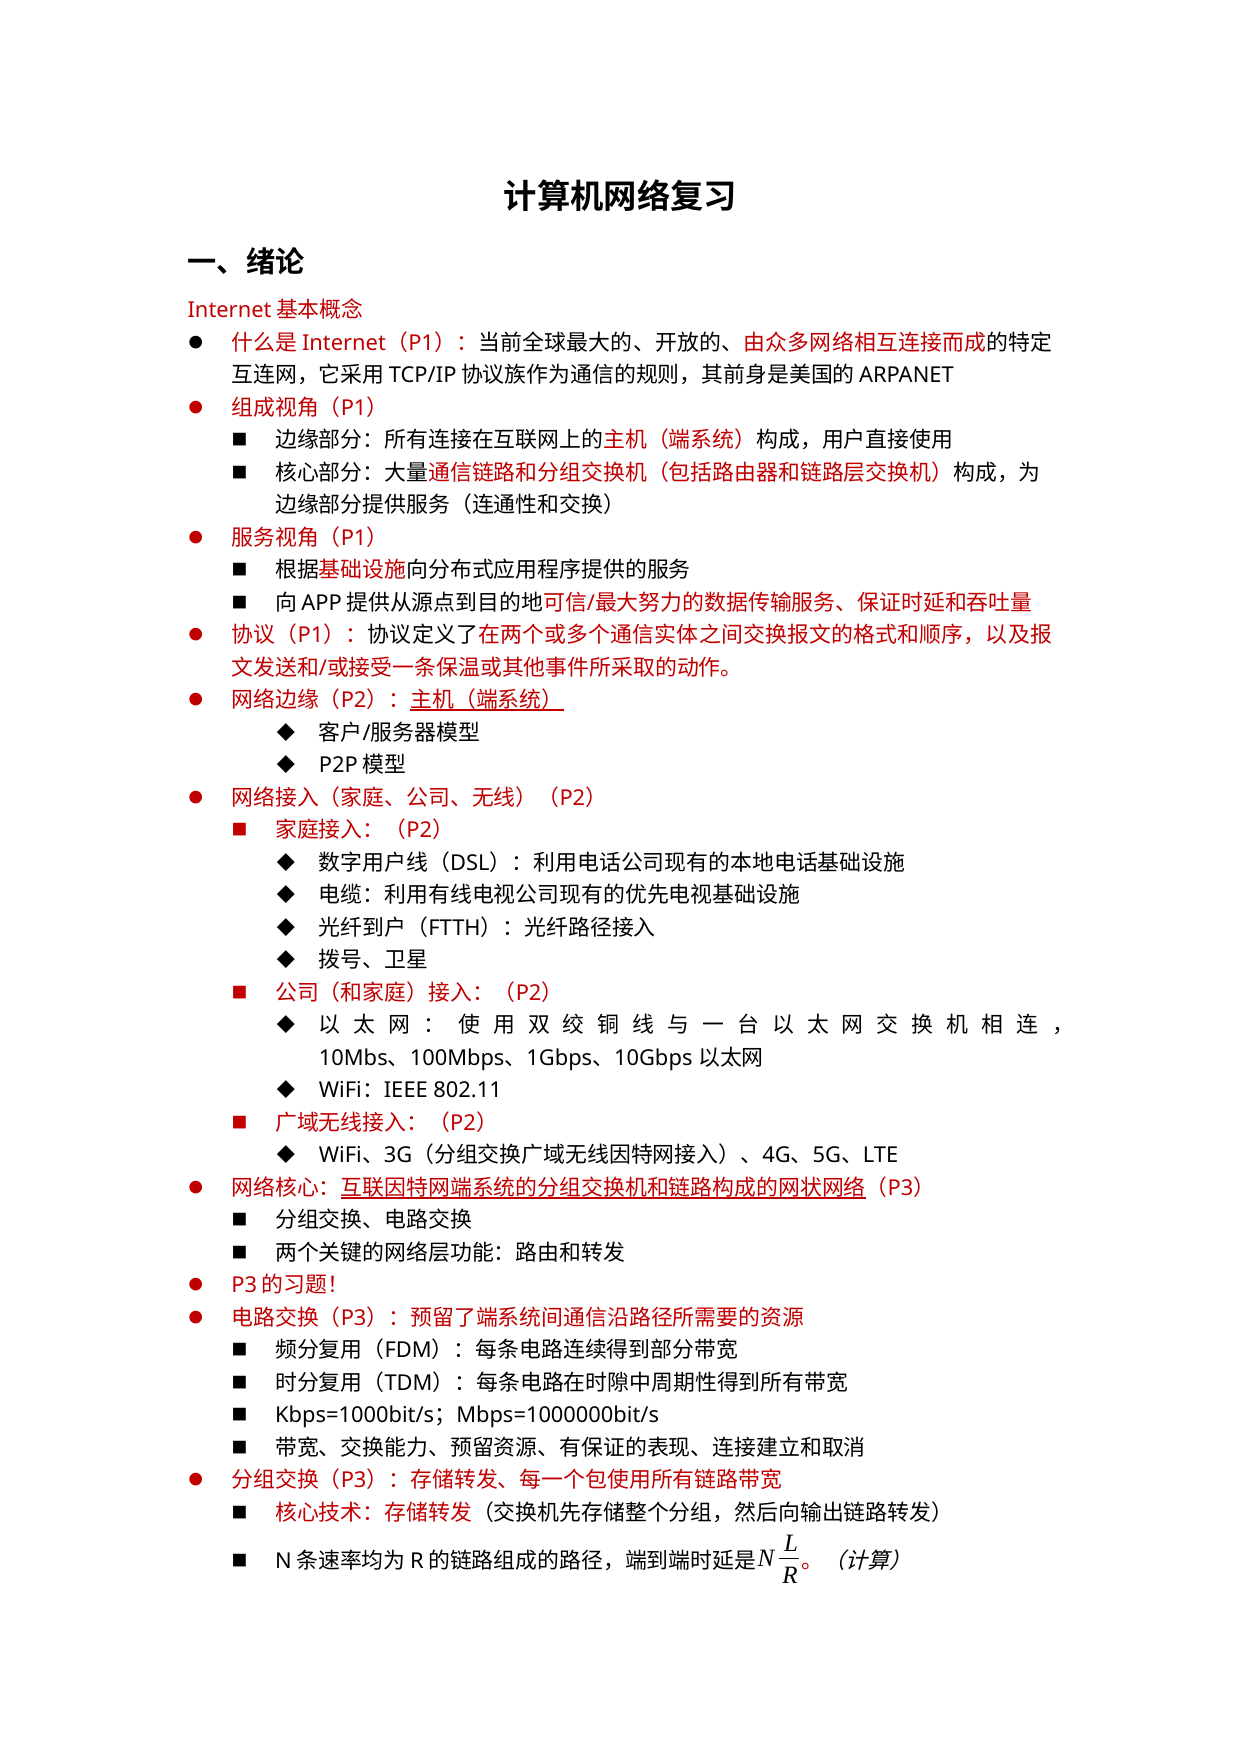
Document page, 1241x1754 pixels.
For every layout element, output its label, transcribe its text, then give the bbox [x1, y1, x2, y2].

list 什么是Internet（P1）：当前全球最大的、开放的、由众多网络相互连接而成的特定互连网，它采用TCP/IP协议族作为通信的规则，其前身是美国的ARPANET [187, 324, 1053, 389]
list 分组交换、电路交换 [231, 1202, 1053, 1234]
list N条速率均为R的链路组成的路径，端到端时延是。（计算） [231, 1527, 1053, 1592]
list P3的习题！ [187, 1267, 1053, 1299]
list 向APP提供从源点到目的地可信/最大努力的数据传输服务、保证时延和吞吐量 [231, 584, 1053, 617]
list 核心部分：大量通信链路和分组交换机（包括路由器和链路层交换机）构成，为边缘部分提供服务（连通性和交换） [231, 454, 1053, 519]
text 一、绪论 [187, 227, 1053, 292]
list 协议（P1）：协议定义了在两个或多个通信实体之间交换报文的格式和顺序，以及报文发送和/或接受一条保温或其他事件所采取的动作。 [187, 617, 1053, 682]
list 网络核心：互联因特网端系统的分组交换机和链路构成的网状网络（P3） [187, 1169, 1053, 1202]
list 拨号、卫星 [275, 942, 1053, 974]
list 网络边缘（P2）：主机（端系统） [187, 682, 1053, 714]
text Internet基本概念 [187, 292, 1053, 324]
list 以太网：使用双绞铜线与一台以太网交换机相连，10Mbs、100Mbps、1Gbps、10Gbps 以太网 [275, 1007, 1053, 1072]
list 服务视角（P1） [187, 519, 1053, 552]
list 网络接入（家庭、公司、无线）（P2） [187, 779, 1053, 812]
list 客户/服务器模型 [275, 714, 1053, 747]
list P2P模型 [275, 747, 1053, 779]
text 计算机网络复习 [187, 162, 1053, 227]
list 带宽、交换能力、预留资源、有保证的表现、连接建立和取消 [231, 1429, 1053, 1462]
list 时分复用（TDM）：每条电路在时隙中周期性得到所有带宽 [231, 1364, 1053, 1397]
list Kbps=1000bit/s；Mbps=1000000bit/s [231, 1397, 1053, 1429]
list 数字用户线（DSL）：利用电话公司现有的本地电话基础设施 [275, 844, 1053, 877]
list 公司（和家庭）接入：（P2） [231, 974, 1053, 1007]
list 组成视角（P1） [187, 389, 1053, 422]
list 边缘部分：所有连接在互联网上的主机（端系统）构成，用户直接使用 [231, 422, 1053, 454]
list 分组交换（P3）：存储转发、每一个包使用所有链路带宽 [187, 1462, 1053, 1494]
list WiFi：IEEE 802.11 [275, 1072, 1053, 1104]
list 电路交换（P3）：预留了端系统间通信沿路径所需要的资源 [187, 1299, 1053, 1332]
list 家庭接入：（P2） [231, 812, 1053, 844]
list 两个关键的网络层功能：路由和转发 [231, 1234, 1053, 1267]
list 根据基础设施向分布式应用程序提供的服务 [231, 552, 1053, 584]
list 广域无线接入：（P2） [231, 1104, 1053, 1137]
list 光纤到户（FTTH）：光纤路径接入 [275, 909, 1053, 942]
list WiFi、3G（分组交换广域无线因特网接入）、4G、5G、LTE [275, 1137, 1053, 1169]
list 频分复用（FDM）：每条电路连续得到部分带宽 [231, 1332, 1053, 1364]
list 核心技术：存储转发（交换机先存储整个分组，然后向输出链路转发） [231, 1494, 1053, 1527]
list 电缆：利用有线电视公司现有的优先电视基础设施 [275, 877, 1053, 909]
